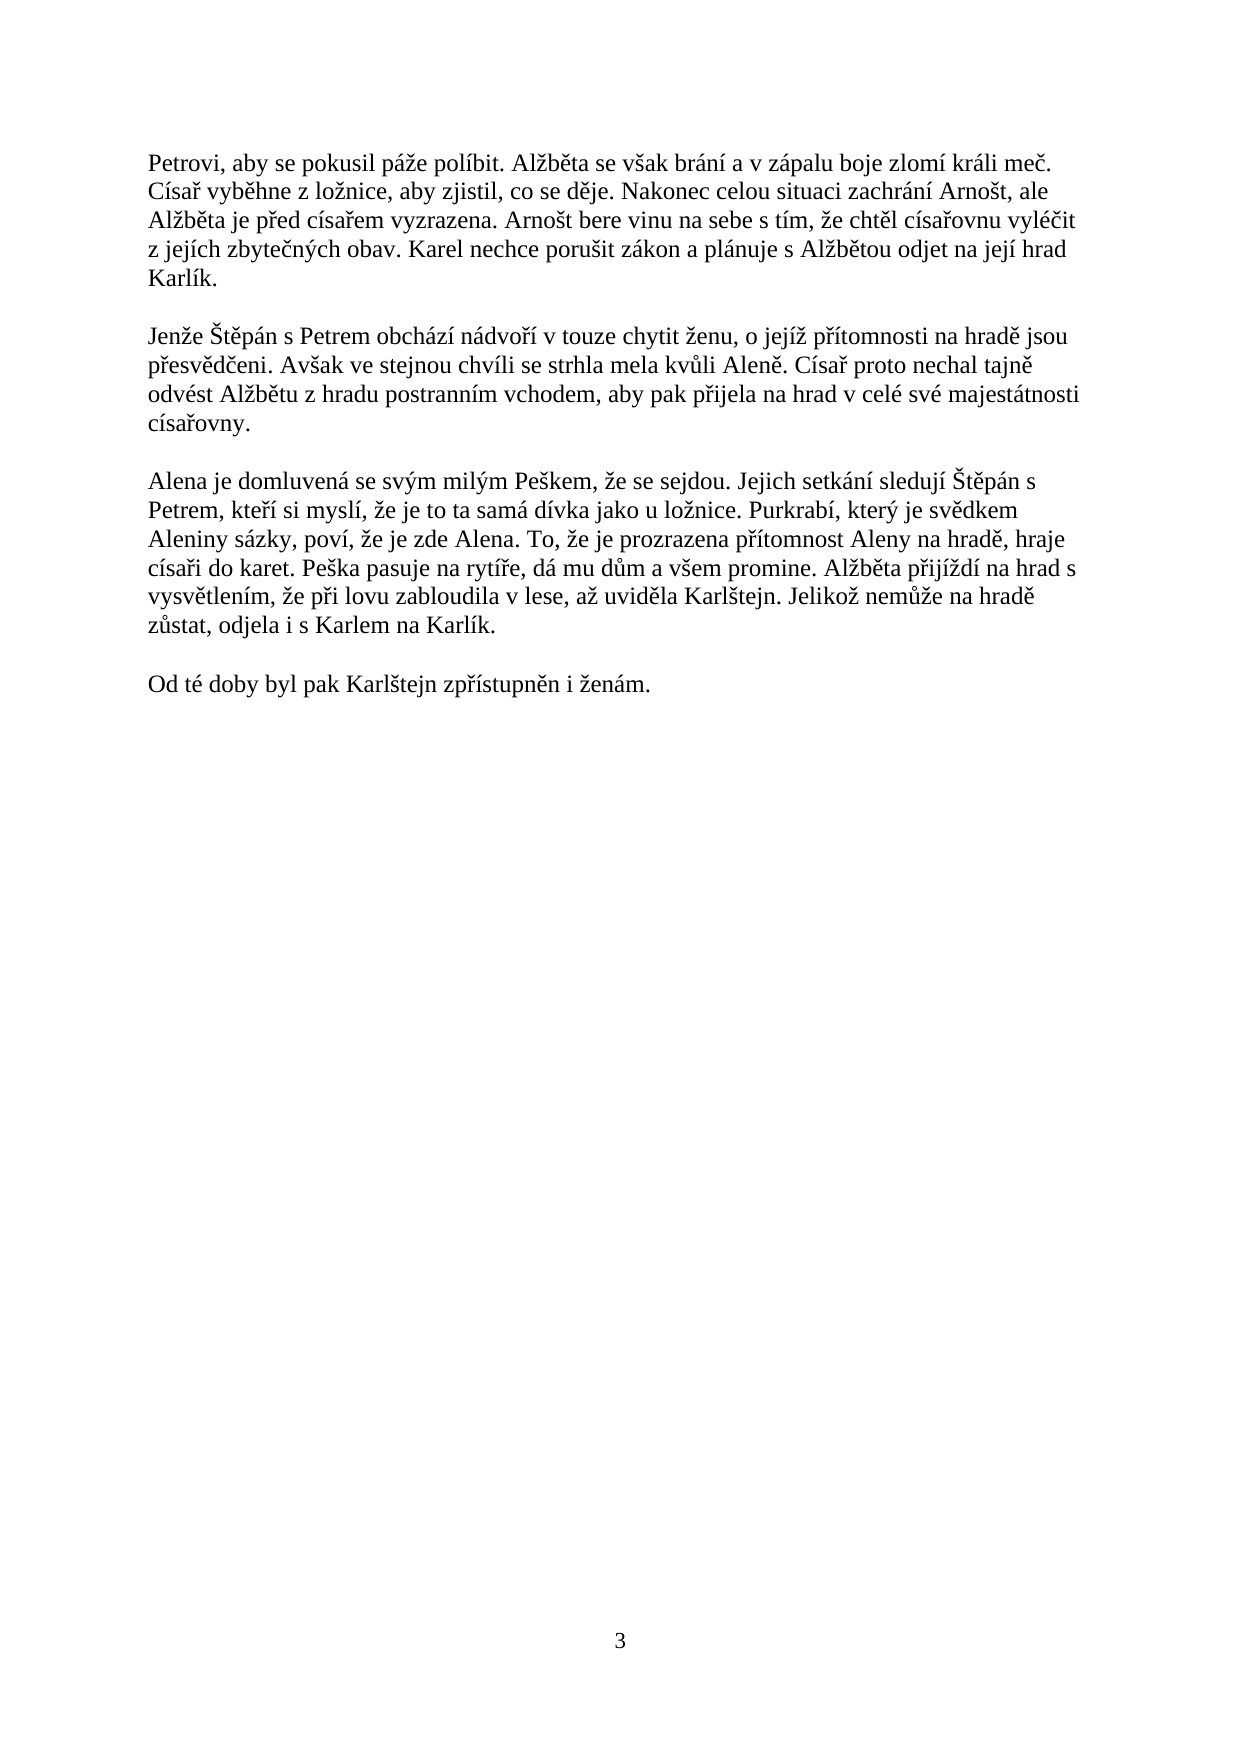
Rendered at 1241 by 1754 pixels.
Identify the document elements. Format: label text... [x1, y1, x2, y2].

text Jenže Štěpán s Petrem obchází nádvoří v touze chytit ženu, o jejíž přítomnosti na hradě jsou přesvědčeni. Avšak ve stejnou chvíli se strhla mela kvůli Aleně. Císař proto nechal tajně odvést Alžbětu z hradu postranním vchodem, aby pak přijela na hrad v celé své majestátnosti císařovny. [148, 321, 1093, 436]
text Alena je domluvená se svým milým Peškem, že se sejdou. Jejich setkání sledují Štěpán s Petrem, kteří si myslí, že je to ta samá dívka jako u ložnice. Purkrabí, který je svědkem Aleniny sázky, poví, že je zde Alena. To, že je prozrazena přítomnost Aleny na hradě, hraje císaři do karet. Peška pasuje na rytíře, dá mu dům a všem promine. Alžběta přijíždí na hrad s vysvětlením, že při lovu zabloudila v lese, až uviděla Karlštejn. Jelikož nemůže na hradě zůstat, odjela i s Karlem na Karlík. [148, 466, 1093, 639]
text Od té doby byl pak Karlštejn zpřístupněn i ženám. [148, 669, 1093, 698]
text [148, 148, 1093, 291]
